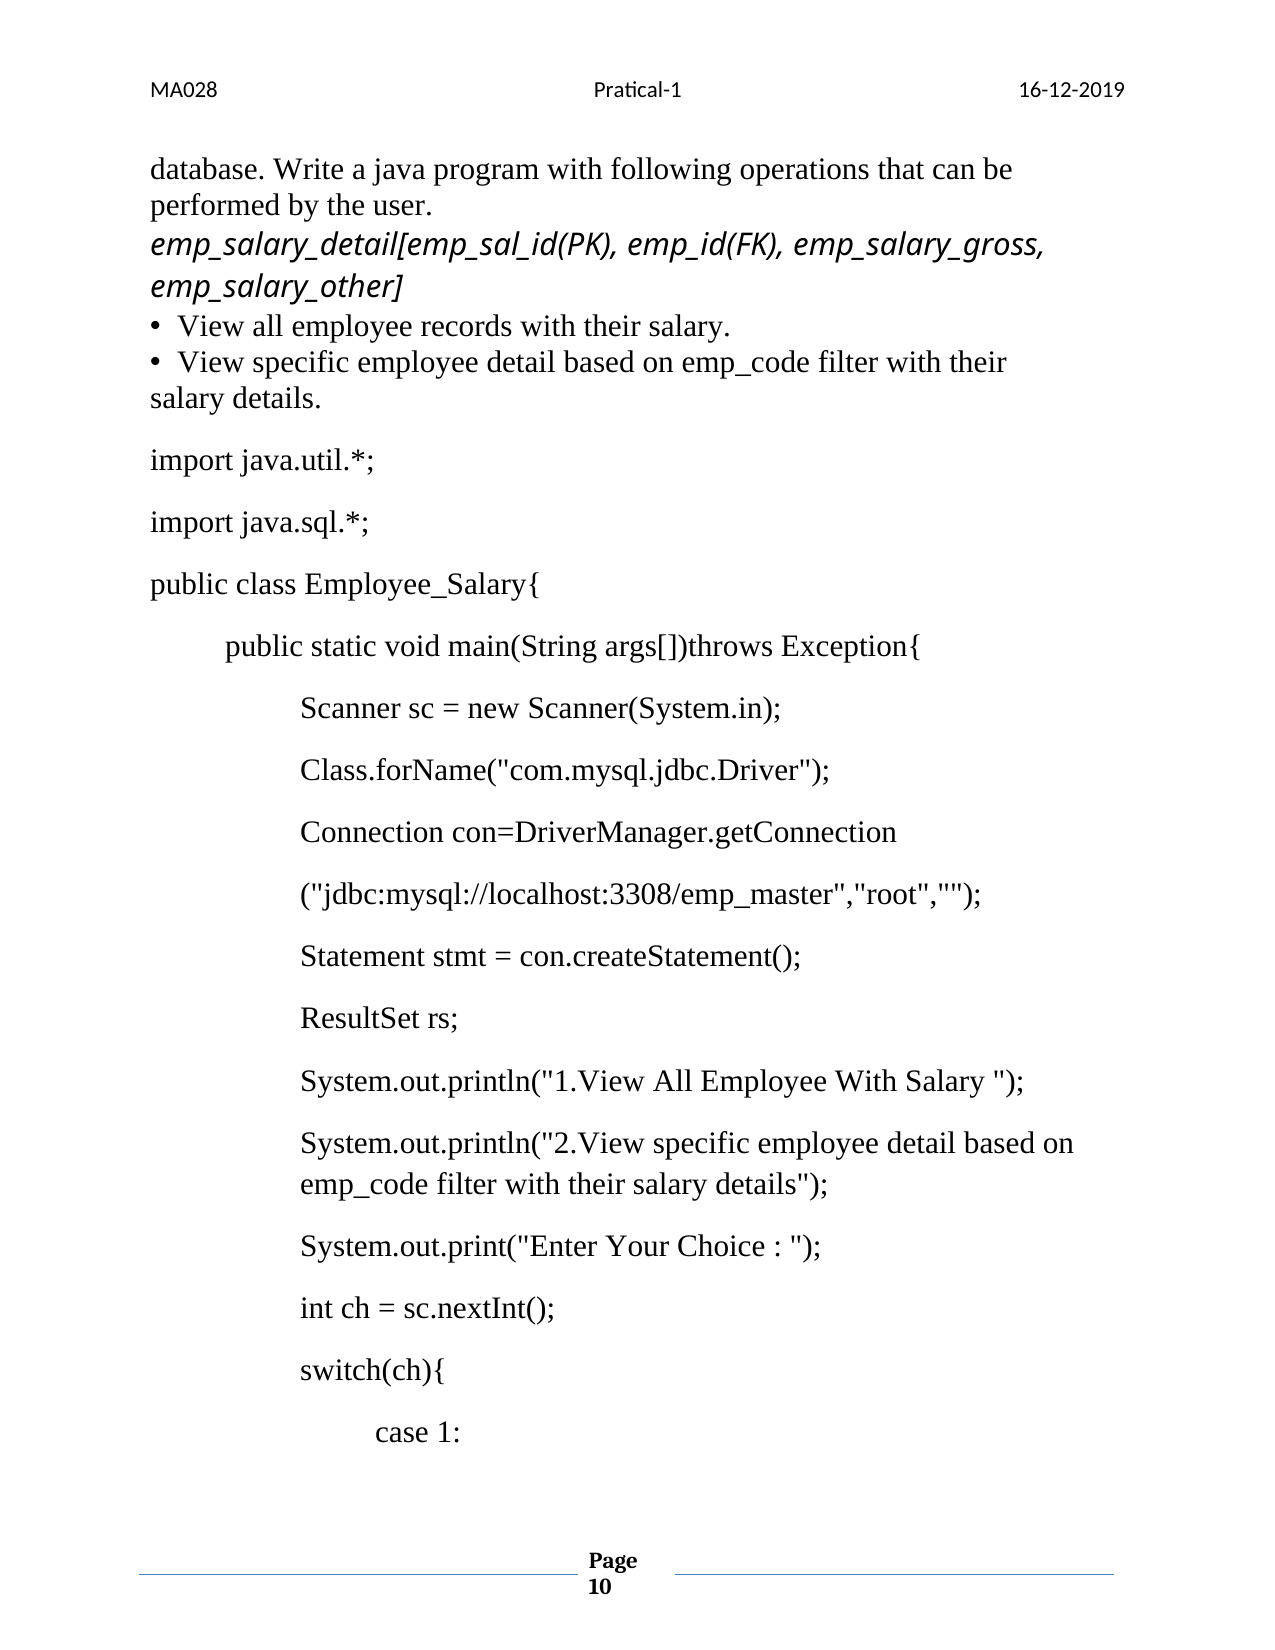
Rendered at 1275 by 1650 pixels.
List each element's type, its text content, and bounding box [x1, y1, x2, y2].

text Statement stmt = con.createStatement(); [150, 938, 1125, 974]
text Scanner sc = new Scanner(System.in); [150, 689, 1125, 725]
text • View all employee records with their salary. [150, 307, 1125, 343]
text Class.forName("com.mysql.jdbc.Driver"); [150, 751, 1125, 787]
text public static void main(String args[])throws Exception{ [150, 627, 1125, 663]
text System.out.println("1.View All Employee With Salary "); [225, 1062, 1125, 1098]
text database. Write a java program with following operations that can be [150, 150, 1125, 186]
text salary details. [150, 379, 1125, 415]
text Connection con=DriverManager.getConnection [150, 813, 1125, 849]
text System.out.print("Enter Your Choice : "); [150, 1227, 1125, 1263]
text ("jdbc:mysql://localhost:3308/emp_master","root",""); [225, 876, 1125, 912]
text emp_salary_detail[emp_sal_id(PK), emp_id(FK), emp_salary_gross, [150, 222, 1125, 264]
text case 1: [300, 1413, 1125, 1449]
text System.out.println("2.View specific employee detail based on emp_code filter with their salary details"); [300, 1124, 1125, 1201]
text switch(ch){ [225, 1351, 1125, 1387]
text • View specific employee detail based on emp_code filter with their [150, 343, 1125, 379]
text emp_salary_other] [150, 264, 1125, 307]
text import java.util.*; [150, 441, 1125, 477]
text ResultSet rs; [150, 1000, 1125, 1036]
text public class Employee_Salary{ [150, 565, 1125, 601]
text import java.sql.*; [150, 503, 1125, 539]
text performed by the user. [150, 186, 1125, 222]
text int ch = sc.nextInt(); [150, 1289, 1125, 1325]
